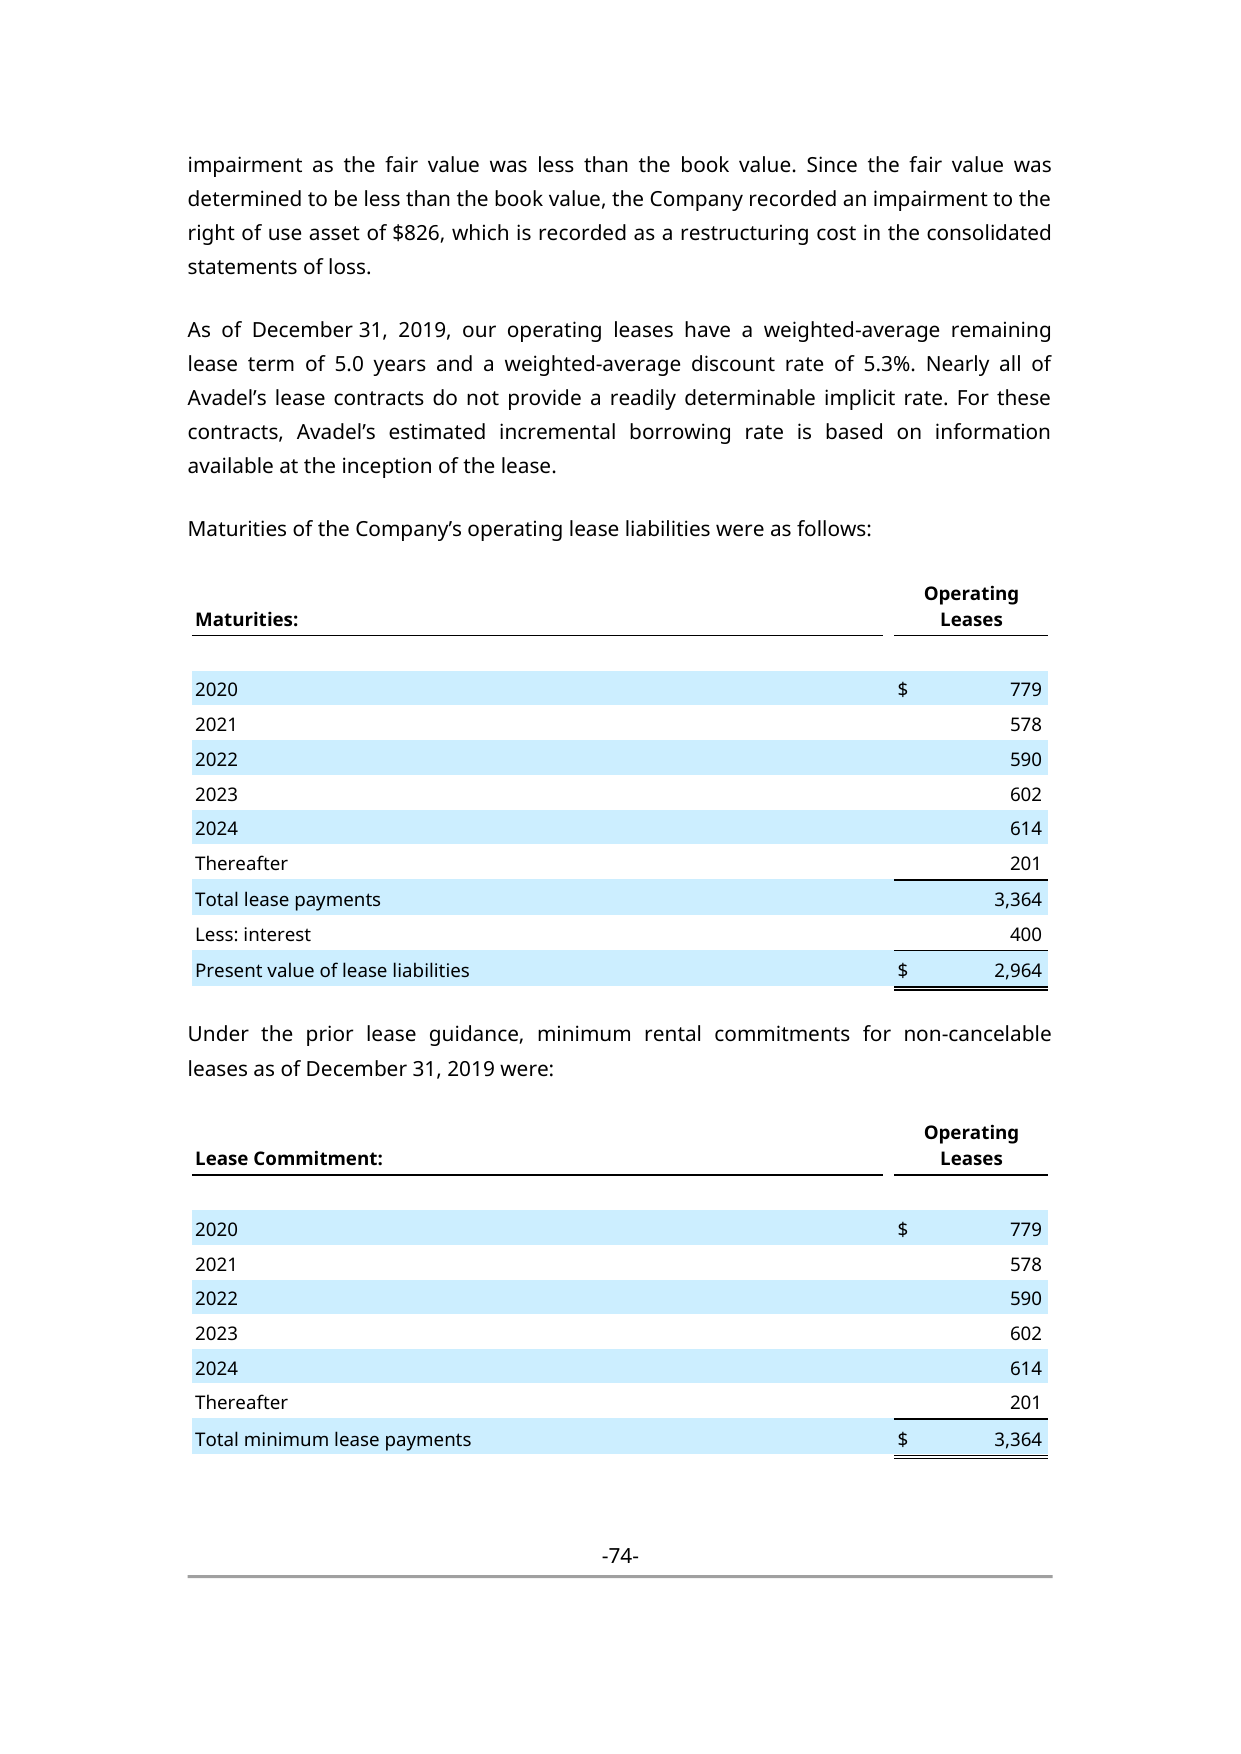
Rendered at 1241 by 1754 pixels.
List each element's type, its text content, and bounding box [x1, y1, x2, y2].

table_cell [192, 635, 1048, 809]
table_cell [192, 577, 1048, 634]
text Under the prior lease guidance, minimum rental commitments for non-cancelable leases as of December 31, 2019 were: [187, 1019, 1053, 1082]
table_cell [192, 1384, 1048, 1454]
text As of December 31, 2019, our operating leases have a weighted-average remaining lease term of 5.0 years and a weighted-average discount rate of 5.3%. Nearly all of Avadel’s lease contracts do not provide a readily determinable implicit rate. For these contracts, Avadel’s estimated incremental borrowing rate is based on information available at the inception of the lease. [187, 315, 1053, 480]
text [187, 150, 1053, 281]
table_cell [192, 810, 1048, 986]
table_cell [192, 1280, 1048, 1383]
text -74- [187, 1541, 1053, 1569]
text Maturities of the Company’s operating lease liabilities were as follows: [187, 514, 1053, 543]
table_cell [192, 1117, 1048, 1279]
